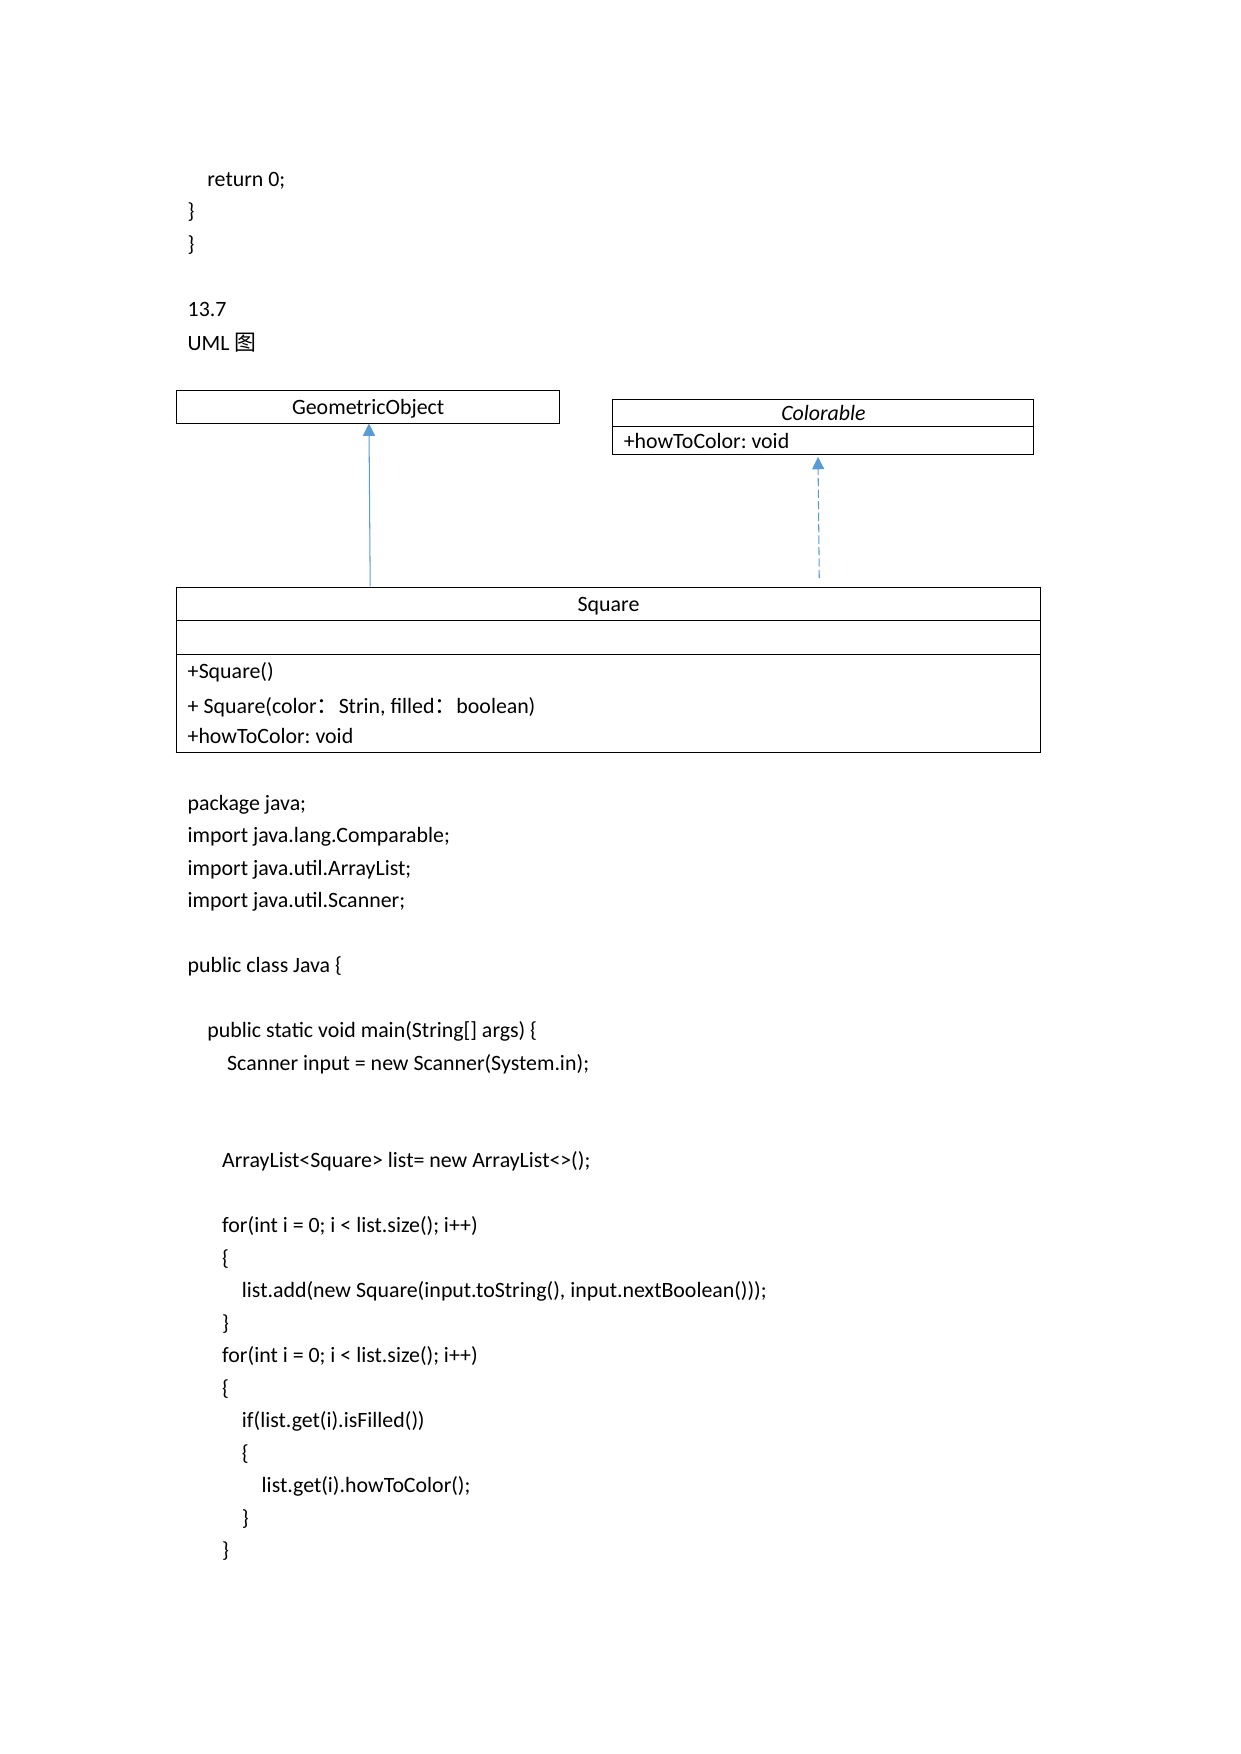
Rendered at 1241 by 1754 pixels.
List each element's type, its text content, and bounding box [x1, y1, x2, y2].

table_cell +howToColor: void [613, 427, 1033, 454]
text 13.7 [187, 292, 1053, 324]
text { [187, 1241, 1053, 1273]
text return 0; [187, 162, 1053, 194]
text list.add(new Square(input.toString(), input.nextBoolean())); [187, 1273, 1053, 1306]
text import java.util.Scanner; [187, 883, 1053, 916]
text } [187, 1306, 1053, 1338]
text } [187, 227, 1053, 259]
text if(list.get(i).isFilled()) [187, 1403, 1053, 1436]
text } [187, 194, 1053, 227]
table_cell [177, 621, 1040, 654]
text public class Java { [187, 948, 1053, 981]
text } [187, 1533, 1053, 1566]
table_header Square [177, 588, 1040, 620]
table_cell +Square() + Square(color：Strin, filled：boolean) +howToColor: void [177, 655, 1040, 752]
text UML图 [187, 324, 1053, 357]
text public static void main(String[] args) { [187, 1013, 1053, 1046]
table_header Colorable [613, 400, 1033, 426]
text } [187, 1501, 1053, 1533]
text { [187, 1371, 1053, 1403]
text Scanner input = new Scanner(System.in); [187, 1046, 1053, 1078]
text for(int i = 0; i < list.size(); i++) [187, 1338, 1053, 1371]
text import java.util.ArrayList; [187, 851, 1053, 883]
table_header GeometricObject [177, 391, 559, 423]
text for(int i = 0; i < list.size(); i++) [187, 1208, 1053, 1241]
text { [187, 1436, 1053, 1468]
text list.get(i).howToColor(); [187, 1468, 1053, 1501]
text import java.lang.Comparable; [187, 818, 1053, 851]
text ArrayList<Square> list= new ArrayList<>(); [187, 1143, 1053, 1176]
text package java; [187, 786, 1053, 818]
